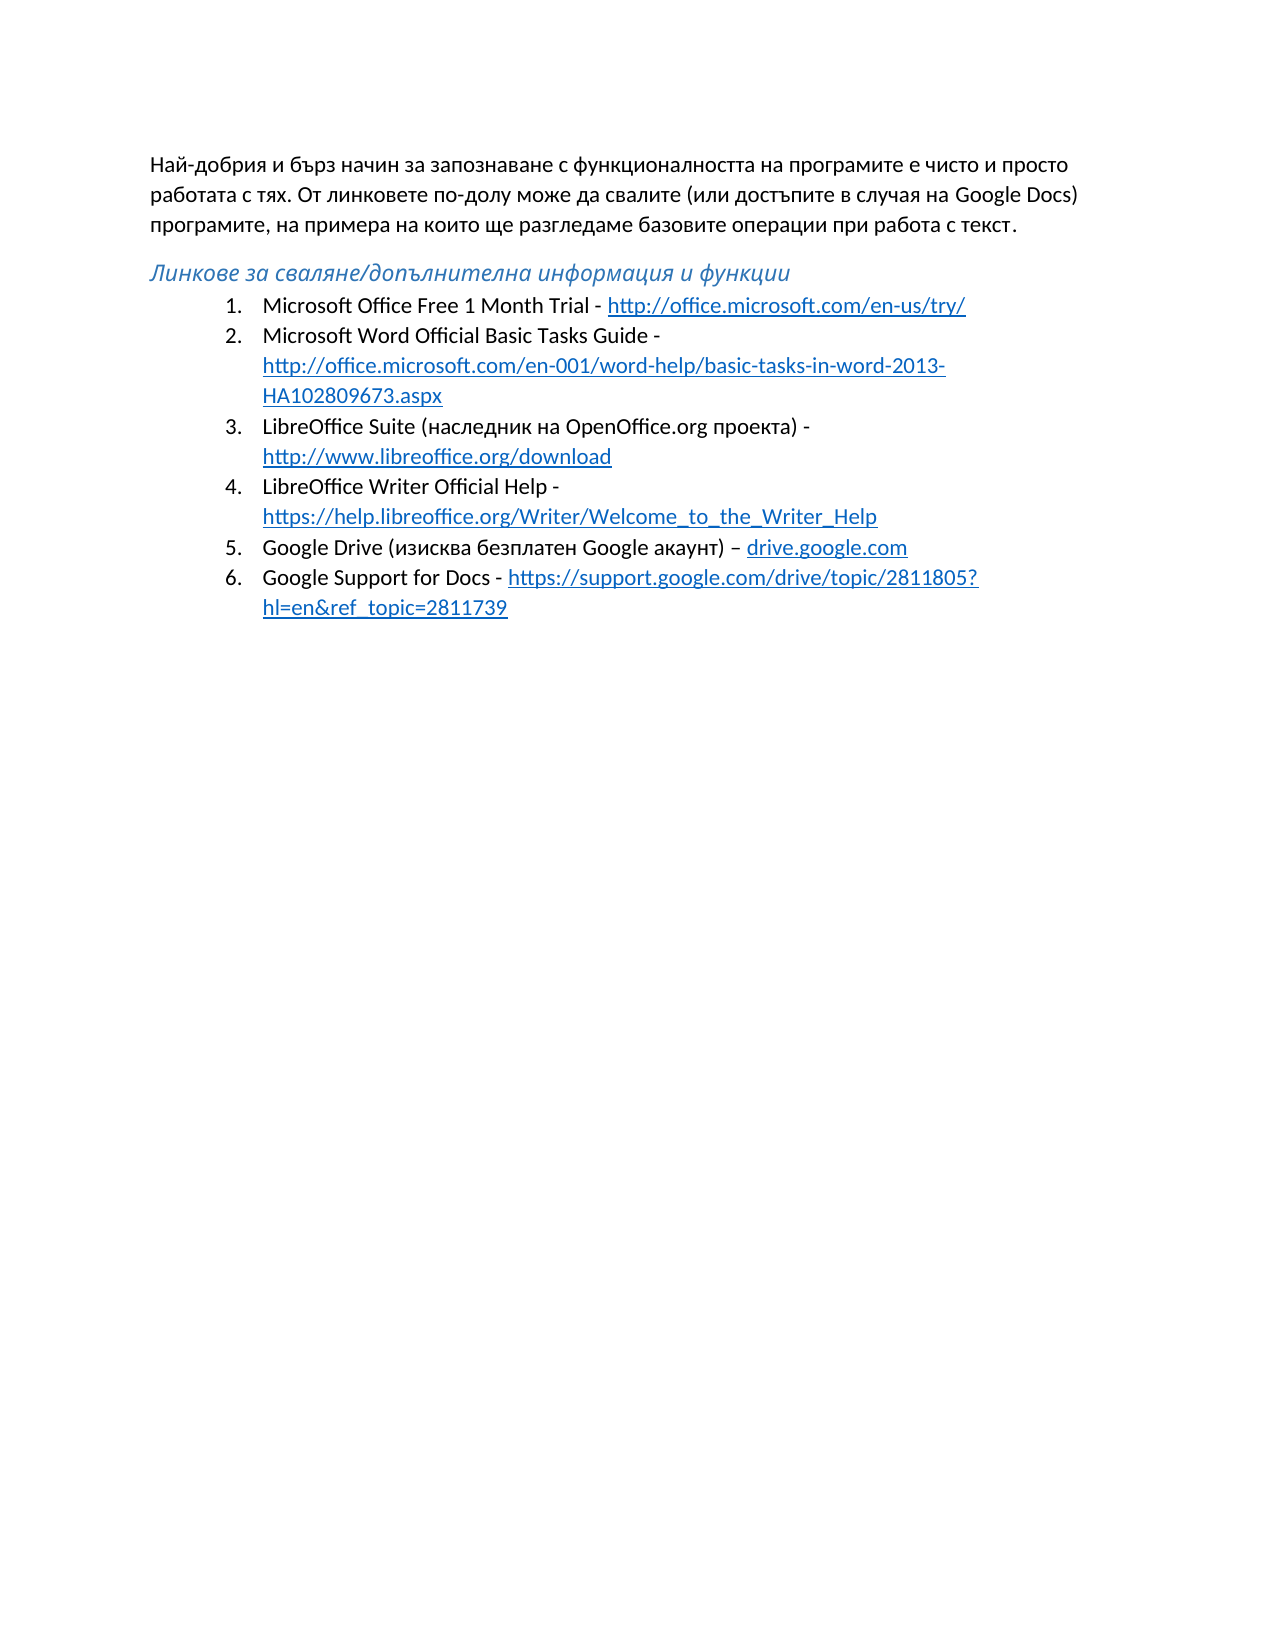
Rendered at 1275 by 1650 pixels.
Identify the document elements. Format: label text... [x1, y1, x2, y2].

list Microsoft Word Official Basic Tasks Guide - http://office.microsoft.com/en-001/word-help/basic-tasks-in-word-2013-HA102809673.aspx [225, 321, 1125, 410]
list Google Support for Docs - https://support.google.com/drive/topic/2811805?hl=en&ref_topic=2811739 [225, 563, 1125, 621]
subtitle Линкове за сваляне/допълнителна информация и функции [150, 257, 1125, 288]
list LibreOffice Suite (наследник на OpenOffice.org проекта) - http://www.libreoffice.org/download [225, 412, 1125, 470]
list Microsoft Office Free 1 Month Trial - http://office.microsoft.com/en-us/try/ [225, 291, 1125, 319]
text Най-добрия и бърз начин за запознаване с функционалността на програмите е чисто и просто работата с тях. От линковете по-долу може да свалите (или достъпите в случая на Google Docs) програмите, на примера на които ще разгледаме базовите операции при работа с текст. [150, 150, 1125, 238]
list LibreOffice Writer Official Help - https://help.libreoffice.org/Writer/Welcome_to_the_Writer_Help [225, 472, 1125, 531]
list Google Drive (изисква безплатен Google акаунт) – drive.google.com [225, 533, 1125, 561]
